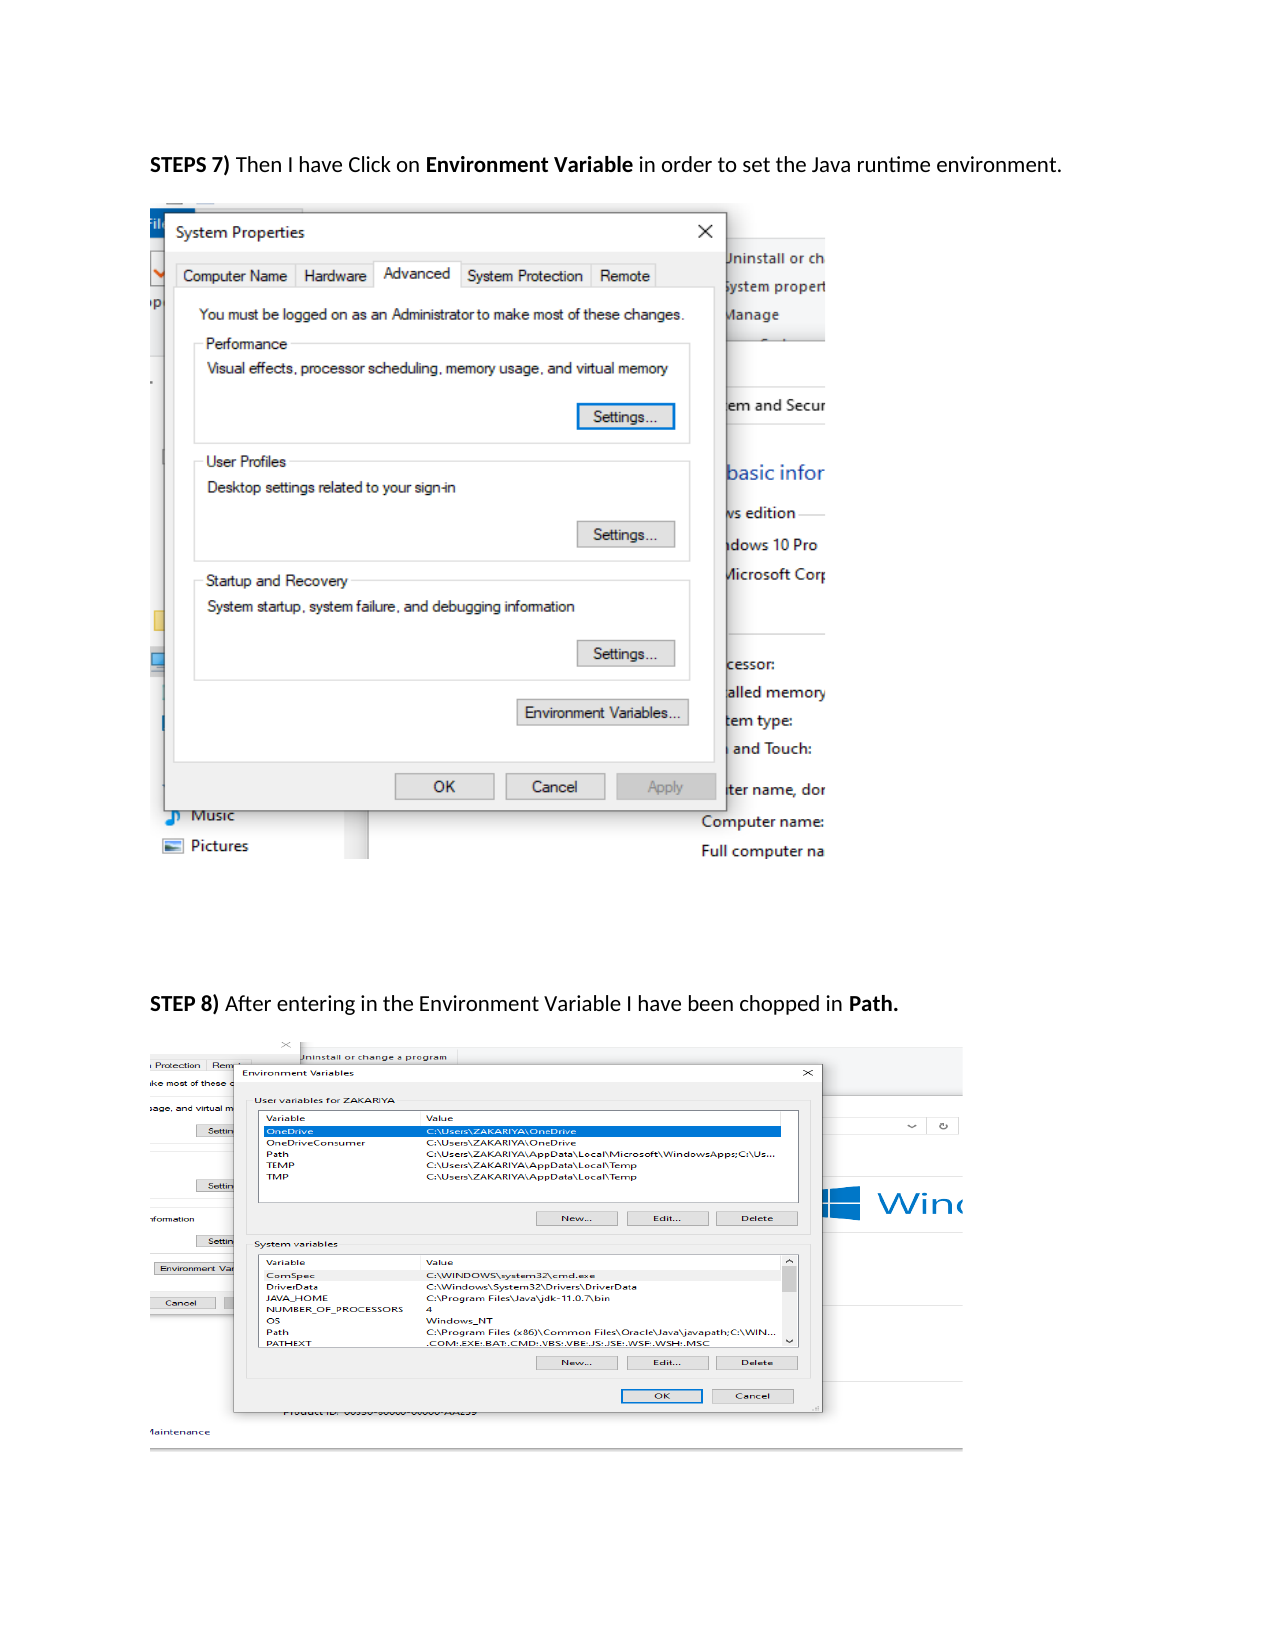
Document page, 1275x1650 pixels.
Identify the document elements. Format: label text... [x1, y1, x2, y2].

picture [150, 203, 826, 859]
text STEPS 7) Then I have Click on Environment Variable in order to set the Java runtime environment. [150, 150, 1125, 178]
picture [150, 1042, 963, 1452]
text STEP 8) After entering in the Environment Variable I have been chopped in Path. [150, 989, 1125, 1017]
